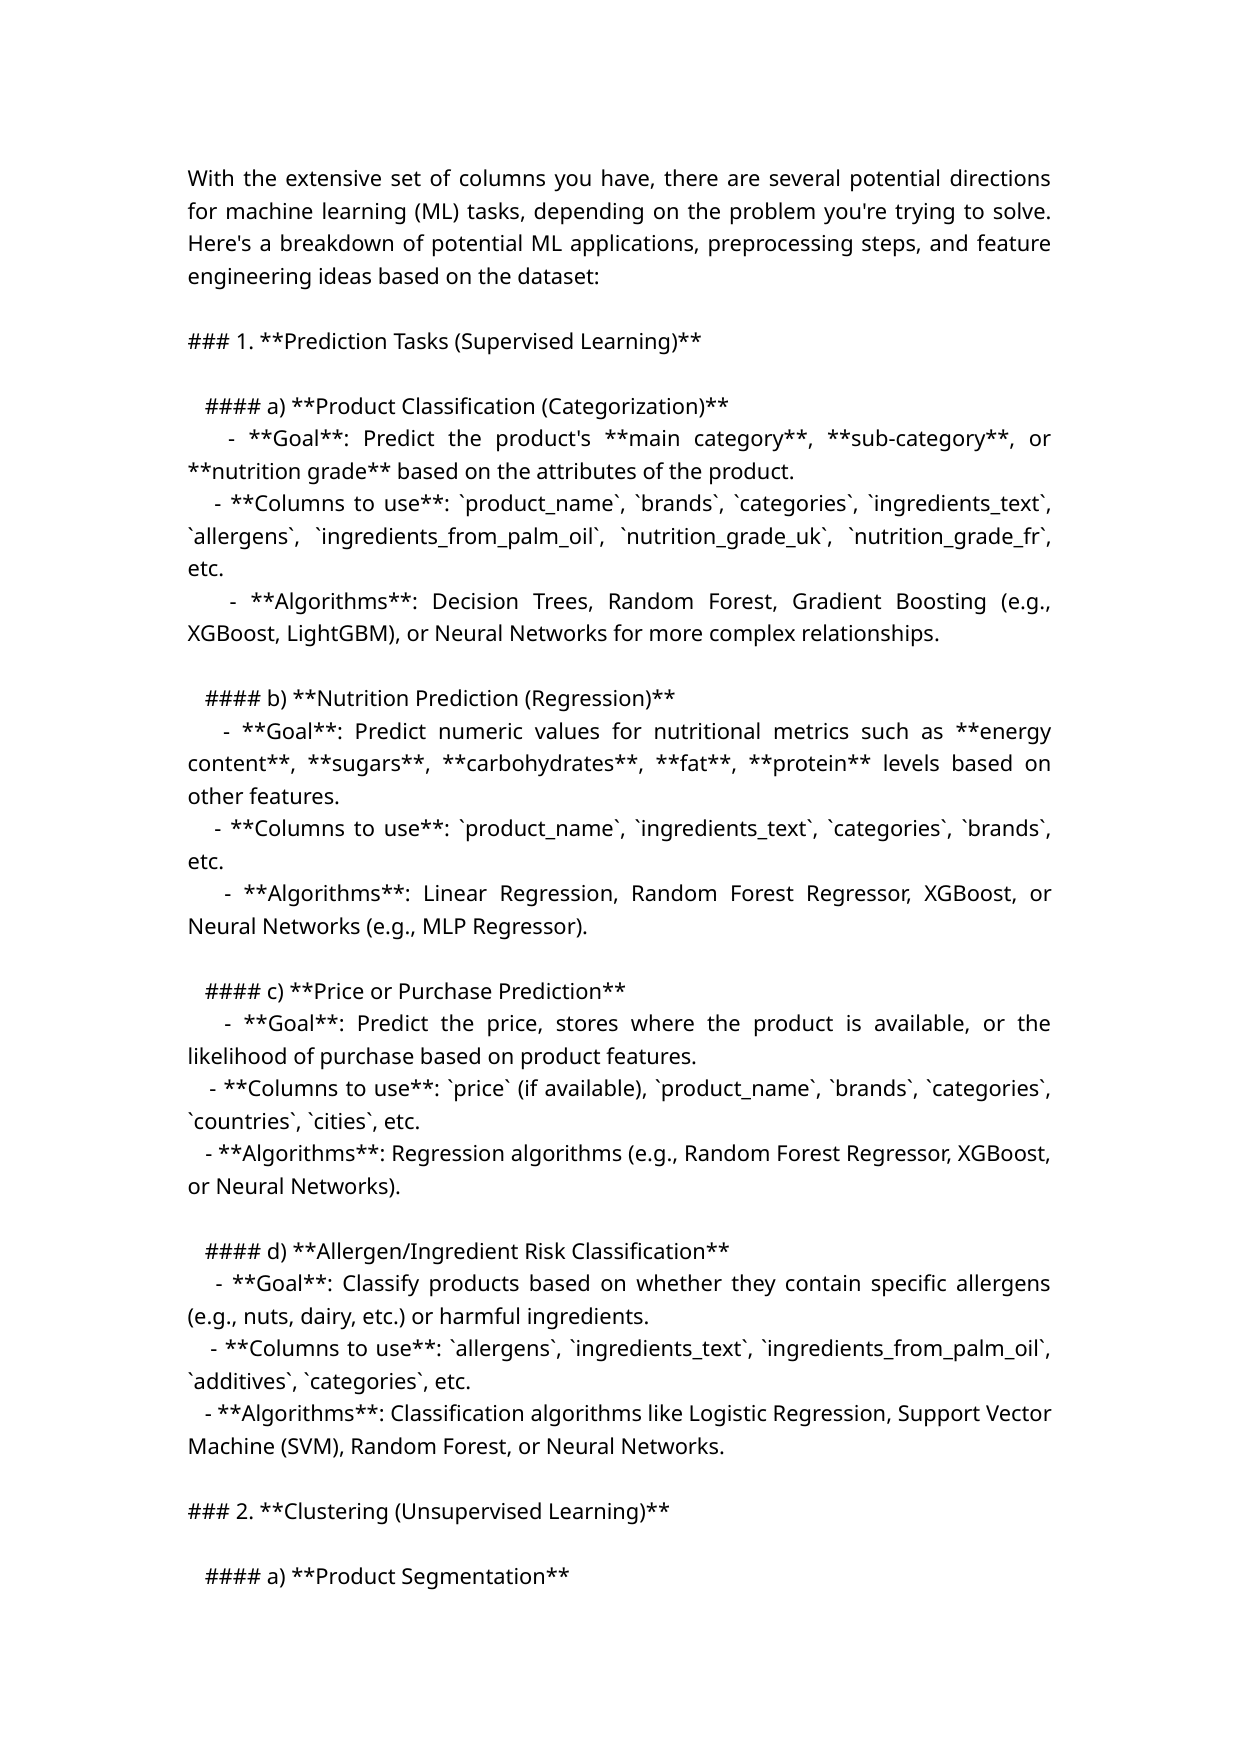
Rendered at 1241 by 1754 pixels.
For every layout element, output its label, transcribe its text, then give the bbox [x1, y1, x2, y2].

text - **Goal**: Predict numeric values for nutritional metrics such as **energy content**, **sugars**, **carbohydrates**, **fat**, **protein** levels based on other features. [187, 714, 1053, 812]
text #### a) **Product Segmentation** [187, 1559, 1053, 1592]
text - **Algorithms**: Classification algorithms like Logistic Regression, Support Vector Machine (SVM), Random Forest, or Neural Networks. [187, 1397, 1053, 1462]
text - **Columns to use**: `product_name`, `ingredients_text`, `categories`, `brands`, etc. [187, 812, 1053, 877]
text - **Goal**: Predict the product's **main category**, **sub-category**, or **nutrition grade** based on the attributes of the product. [187, 422, 1053, 487]
text #### b) **Nutrition Prediction (Regression)** [187, 682, 1053, 714]
text #### c) **Price or Purchase Prediction** [187, 974, 1053, 1007]
text - **Goal**: Predict the price, stores where the product is available, or the likelihood of purchase based on product features. [187, 1007, 1053, 1072]
text ### 1. **Prediction Tasks (Supervised Learning)** [187, 324, 1053, 357]
text ### 2. **Clustering (Unsupervised Learning)** [187, 1494, 1053, 1527]
text - **Columns to use**: `product_name`, `brands`, `categories`, `ingredients_text`, `allergens`, `ingredients_from_palm_oil`, `nutrition_grade_uk`, `nutrition_grade_fr`, etc. [187, 487, 1053, 584]
text - **Algorithms**: Linear Regression, Random Forest Regressor, XGBoost, or Neural Networks (e.g., MLP Regressor). [187, 877, 1053, 942]
text - **Algorithms**: Regression algorithms (e.g., Random Forest Regressor, XGBoost, or Neural Networks). [187, 1137, 1053, 1202]
text #### a) **Product Classification (Categorization)** [187, 389, 1053, 422]
text - **Goal**: Classify products based on whether they contain specific allergens (e.g., nuts, dairy, etc.) or harmful ingredients. [187, 1267, 1053, 1332]
text #### d) **Allergen/Ingredient Risk Classification** [187, 1234, 1053, 1267]
text - **Algorithms**: Decision Trees, Random Forest, Gradient Boosting (e.g., XGBoost, LightGBM), or Neural Networks for more complex relationships. [187, 584, 1053, 649]
text With the extensive set of columns you have, there are several potential directions for machine learning (ML) tasks, depending on the problem you're trying to solve. Here's a breakdown of potential ML applications, preprocessing steps, and feature engineering ideas based on the dataset: [187, 162, 1053, 292]
text - **Columns to use**: `allergens`, `ingredients_text`, `ingredients_from_palm_oil`, `additives`, `categories`, etc. [187, 1332, 1053, 1397]
text - **Columns to use**: `price` (if available), `product_name`, `brands`, `categories`, `countries`, `cities`, etc. [187, 1072, 1053, 1137]
